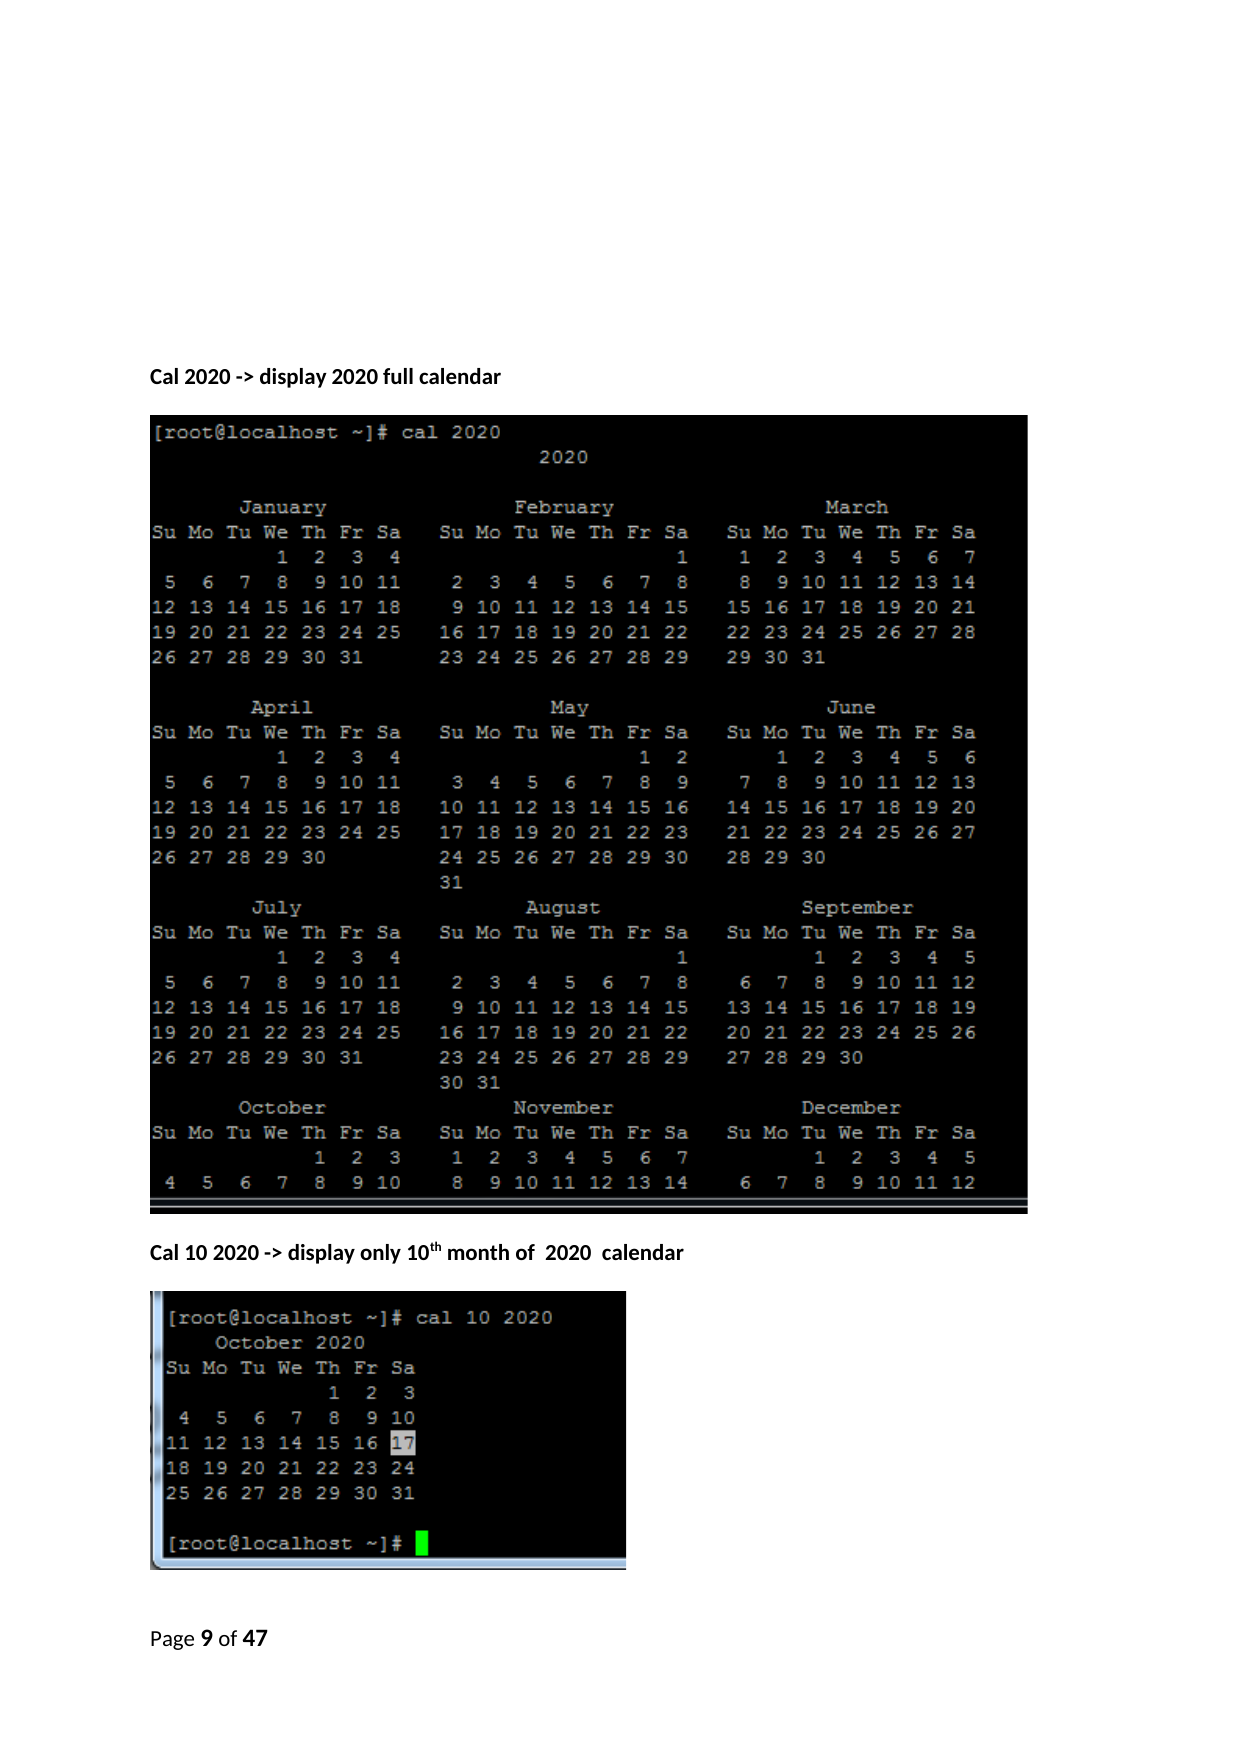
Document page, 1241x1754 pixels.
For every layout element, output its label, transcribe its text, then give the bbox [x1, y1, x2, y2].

text Cal 10 2020 -> display only 10th month of 2020 calendar [150, 1238, 1090, 1266]
text Cal 2020 -> display 2020 full calendar [150, 362, 1090, 390]
picture [150, 415, 1028, 1214]
picture [150, 1291, 627, 1570]
